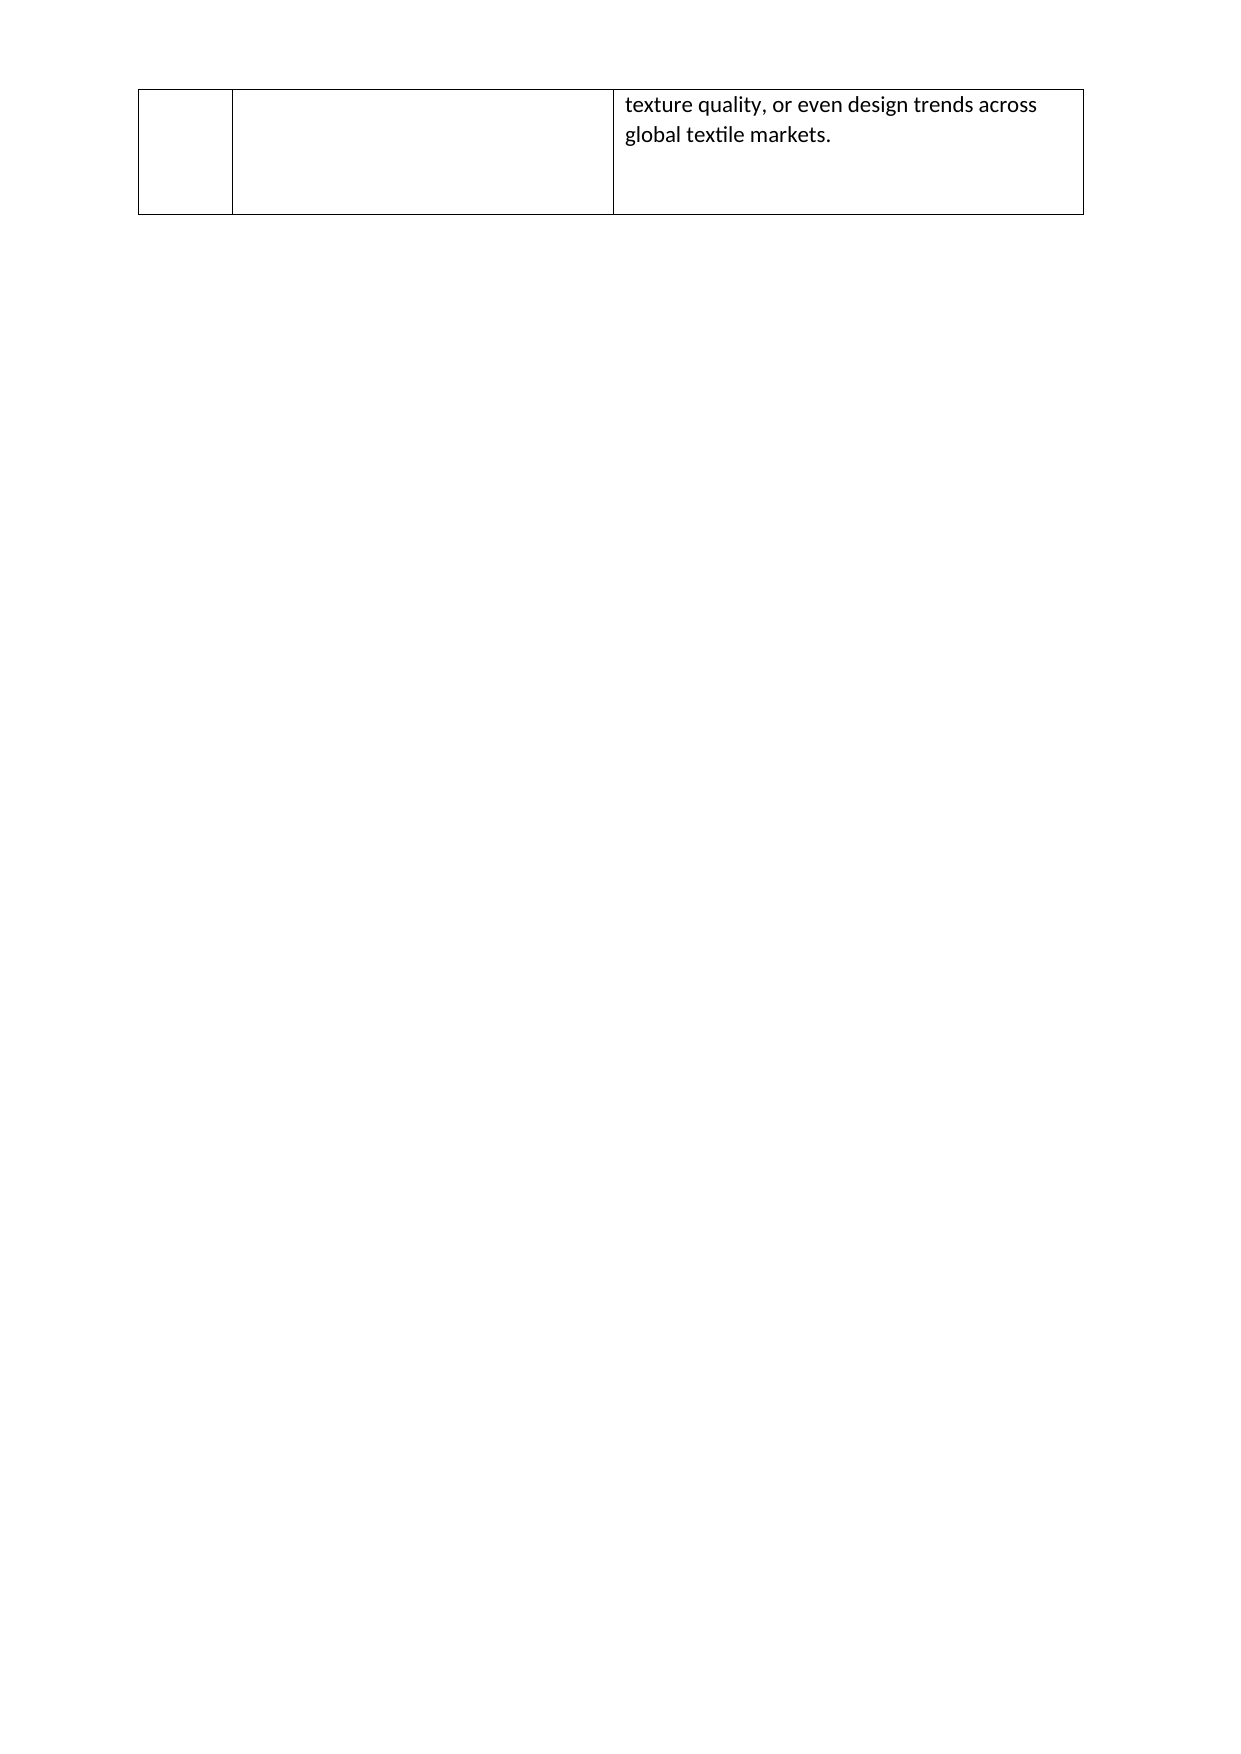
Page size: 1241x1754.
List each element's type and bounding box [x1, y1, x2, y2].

table_cell [139, 90, 232, 213]
table_cell [614, 90, 1083, 213]
table_cell [233, 90, 613, 213]
